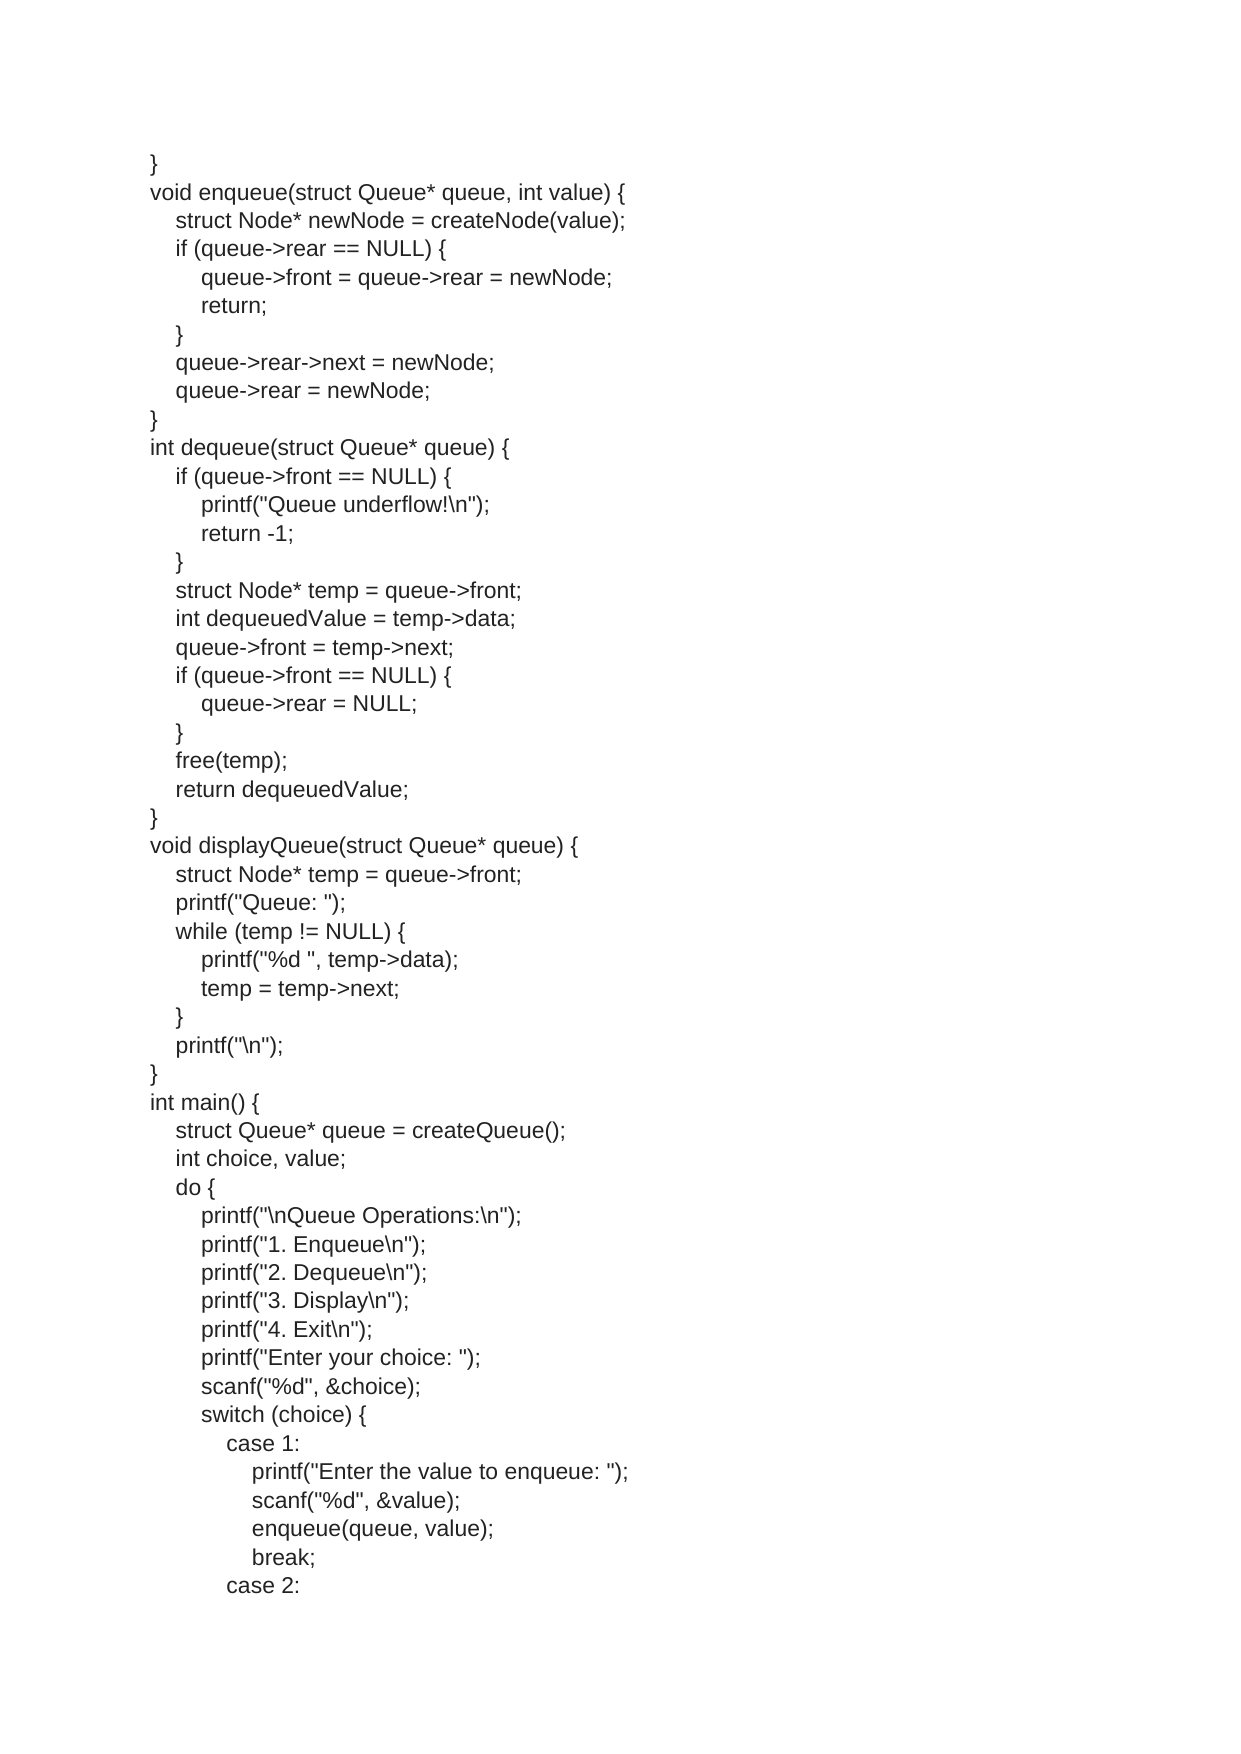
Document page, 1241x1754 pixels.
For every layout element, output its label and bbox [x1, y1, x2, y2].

text [150, 150, 1090, 1598]
